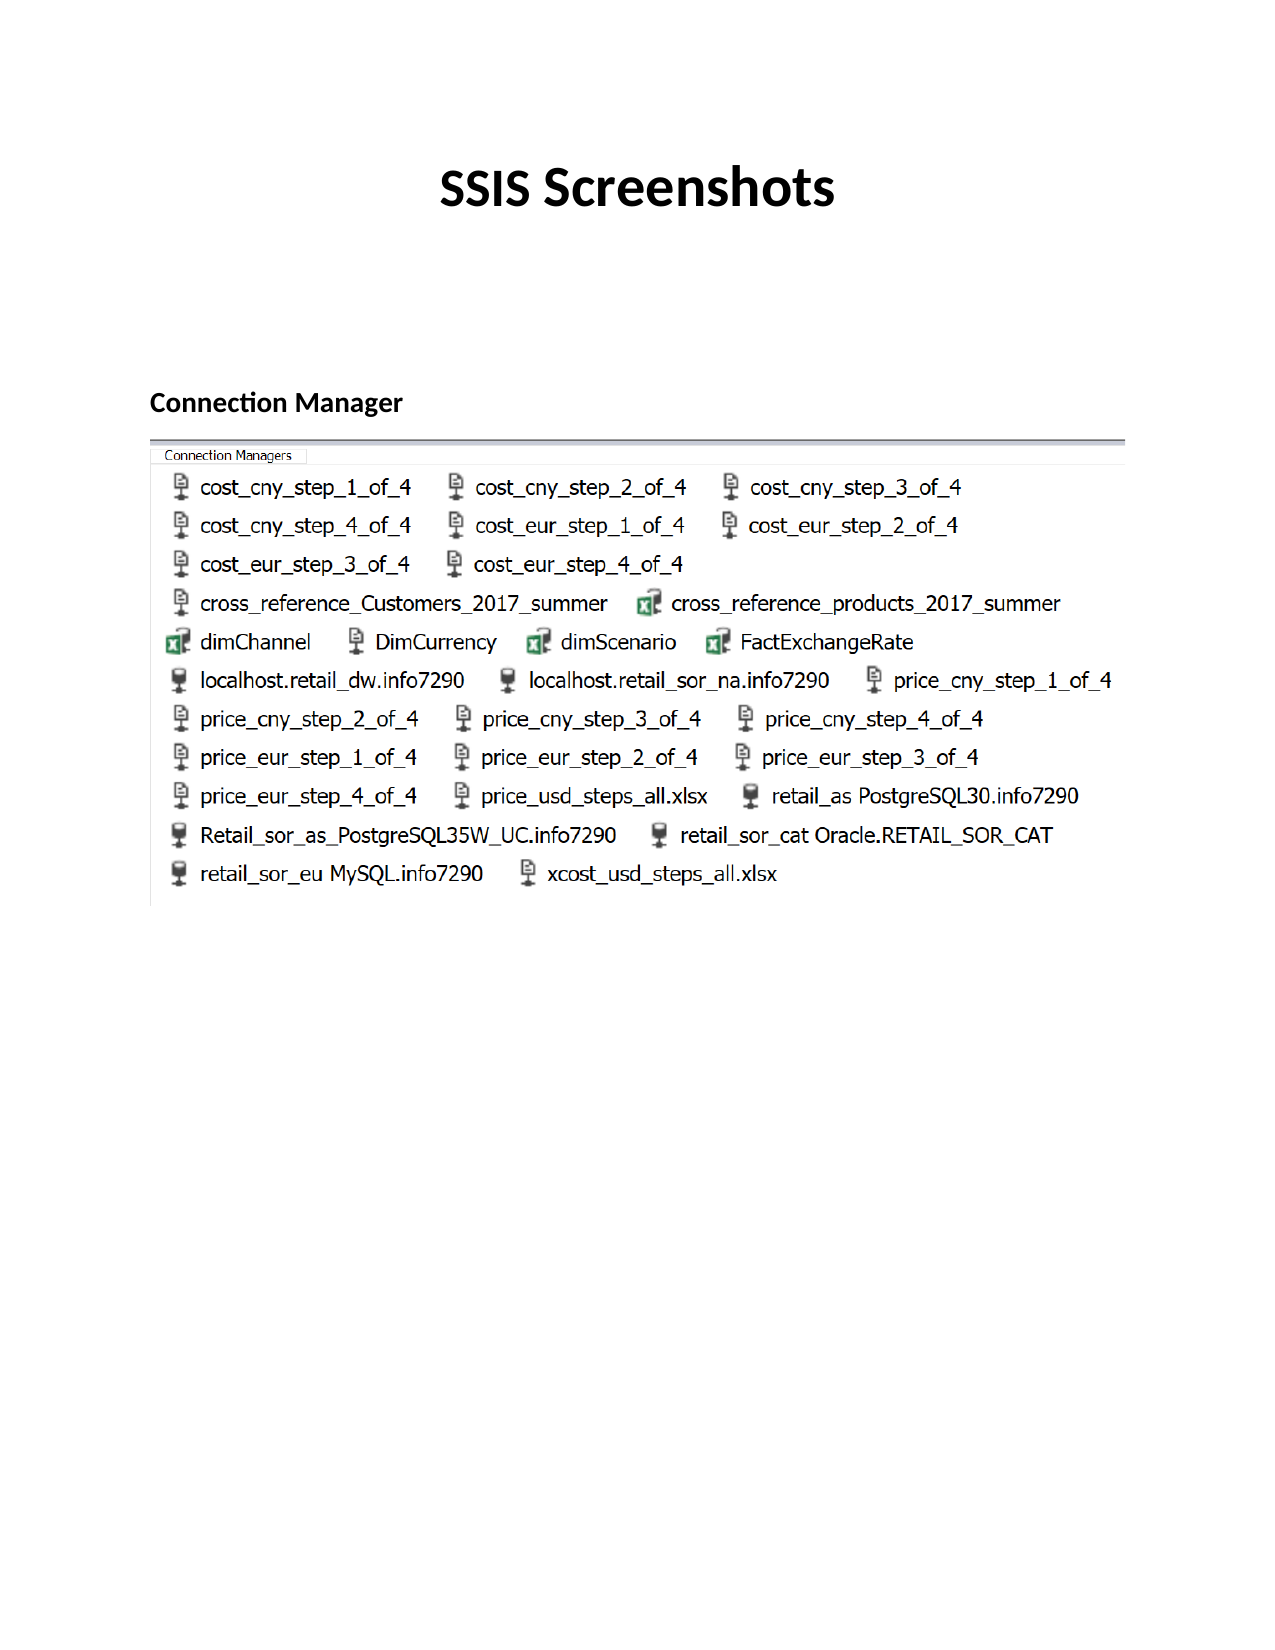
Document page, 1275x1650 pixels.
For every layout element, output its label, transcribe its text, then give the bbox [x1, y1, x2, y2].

text Connection Manager [150, 384, 1125, 420]
text SSIS Screenshots [150, 150, 1125, 221]
picture [150, 439, 1125, 906]
